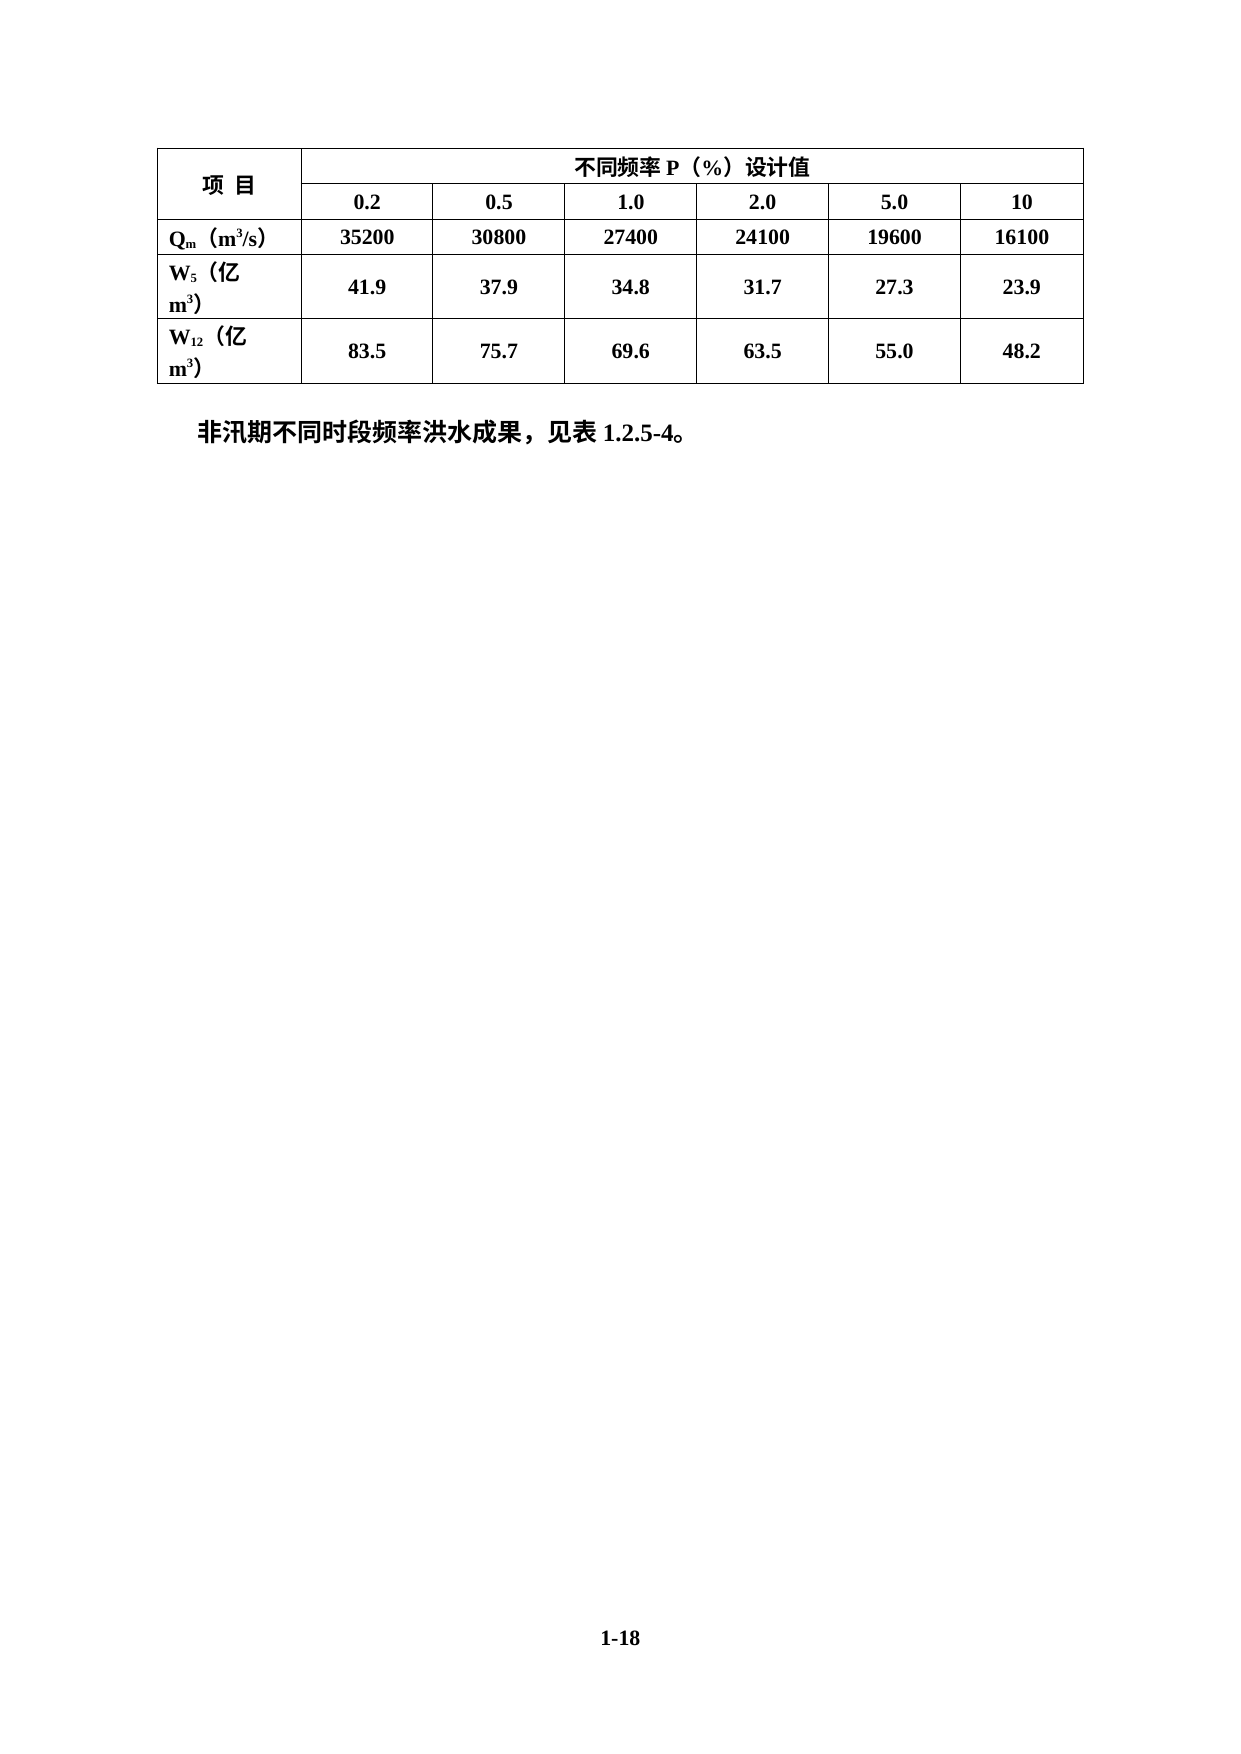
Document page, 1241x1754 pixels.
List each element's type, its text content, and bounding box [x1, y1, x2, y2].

table_cell 34.8 [565, 255, 696, 318]
table_header 不同频率P（%）设计值 [302, 149, 1083, 183]
table_cell 35200 [302, 220, 432, 254]
table_cell 75.7 [433, 319, 564, 383]
table_cell 10 [961, 184, 1083, 218]
table_cell 16100 [961, 220, 1083, 254]
table_cell 55.0 [829, 319, 960, 383]
table_cell 2.0 [697, 184, 828, 218]
table_cell W12（亿m3） [158, 319, 301, 383]
text 非汛期不同时段频率洪水成果，见表1.2.5-4。 [148, 412, 1092, 449]
table_cell 31.7 [697, 255, 828, 318]
table_cell 48.2 [961, 319, 1083, 383]
table_cell 0.5 [433, 184, 564, 218]
table_cell 63.5 [697, 319, 828, 383]
table_header 项 目 [158, 149, 301, 218]
table_cell 30800 [433, 220, 564, 254]
table_cell Qm（m3/s） [158, 220, 301, 254]
table_cell 27400 [565, 220, 696, 254]
table_cell 23.9 [961, 255, 1083, 318]
table_cell 5.0 [829, 184, 960, 218]
table_cell 24100 [697, 220, 828, 254]
table_cell 27.3 [829, 255, 960, 318]
table_cell W5（亿m3） [158, 255, 301, 318]
table_cell 37.9 [433, 255, 564, 318]
table_cell 1.0 [565, 184, 696, 218]
table_cell 83.5 [302, 319, 432, 383]
table_cell 41.9 [302, 255, 432, 318]
table_cell 19600 [829, 220, 960, 254]
table_cell 0.2 [302, 184, 432, 218]
table_cell 69.6 [565, 319, 696, 383]
